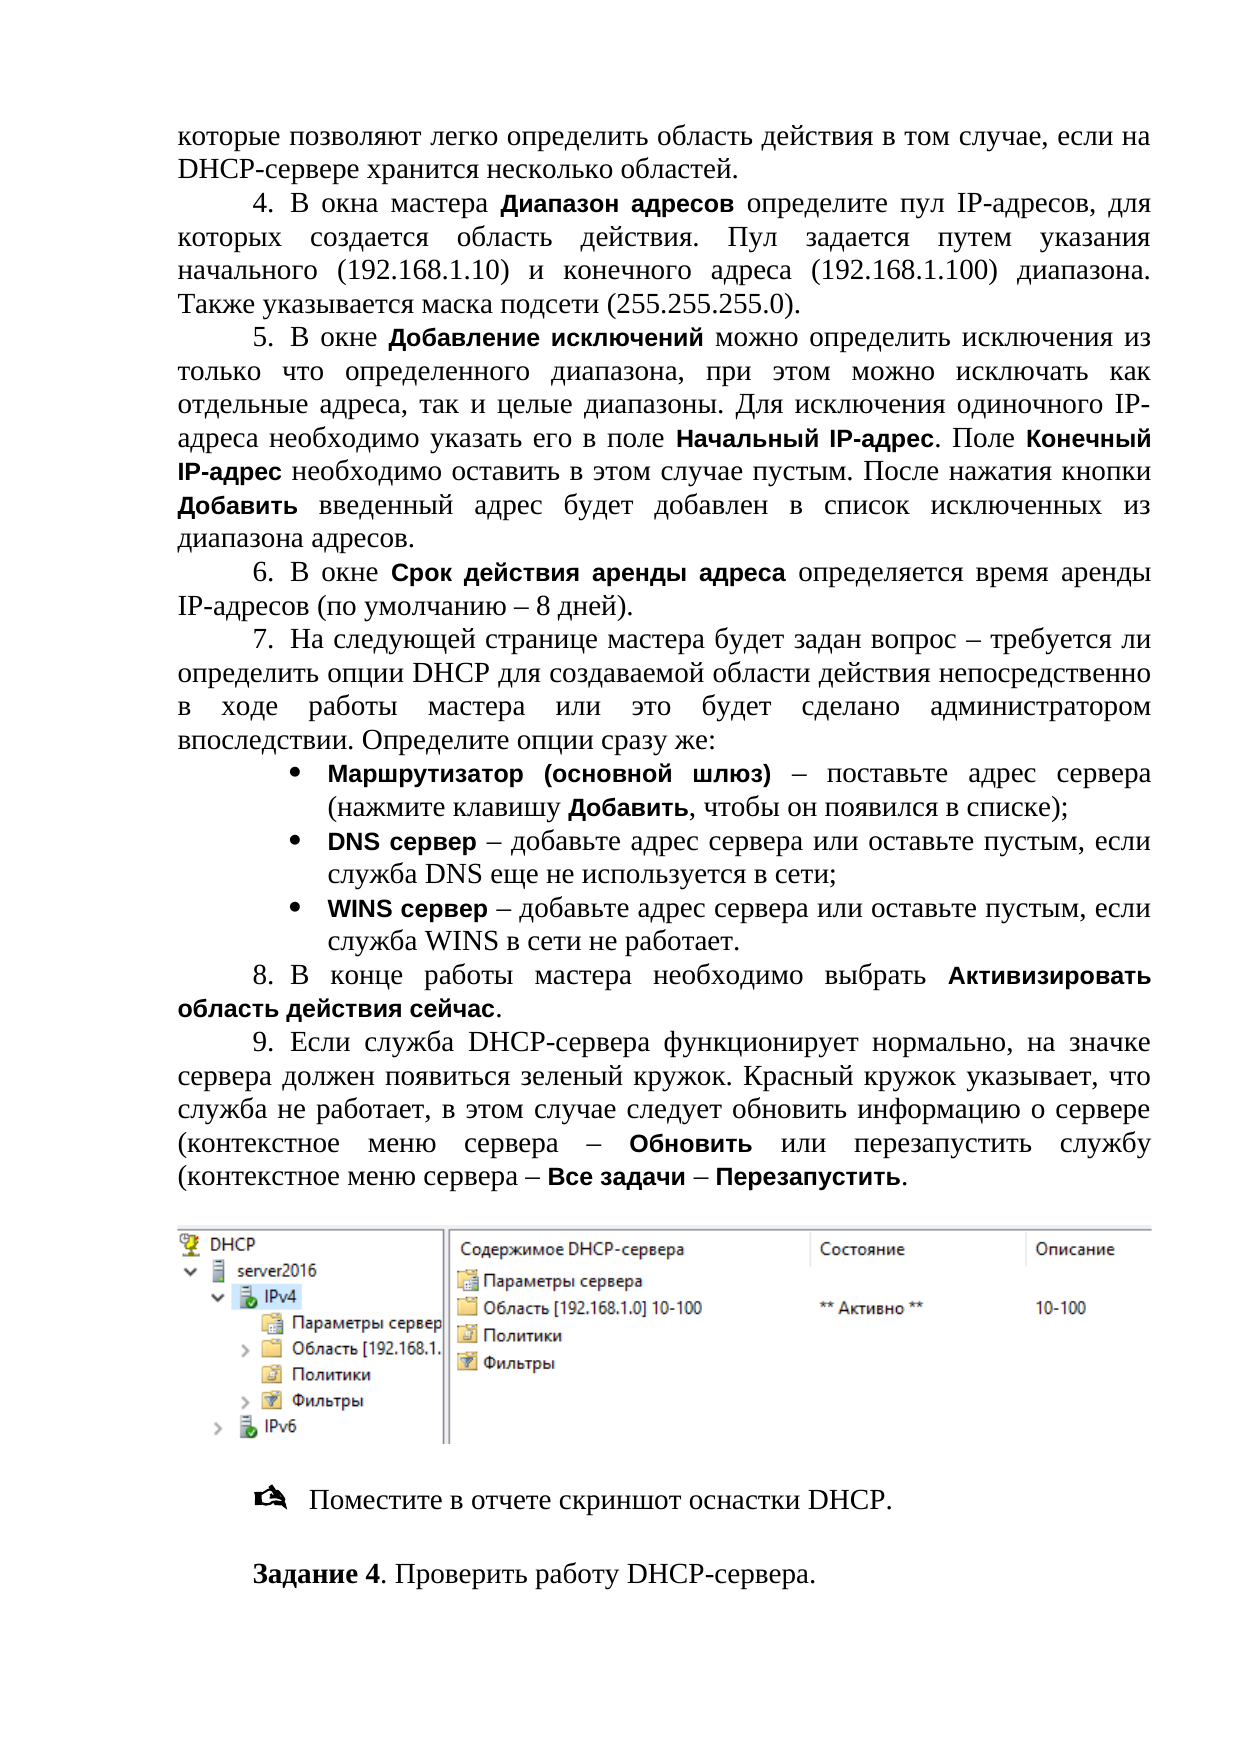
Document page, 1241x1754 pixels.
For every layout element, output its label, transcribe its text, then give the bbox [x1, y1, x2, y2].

list Если служба DHCP-сервера функционирует нормально, на значке сервера должен появиться зеленый кружок. Красный кружок указывает, что служба не работает, в этом случае следует обновить информацию о сервере (контекстное меню сервера – Обновить или перезапустить службу (контекстное меню сервера – Все задачи – Перезапустить. [177, 1024, 1152, 1192]
list На следующей странице мастера будет задан вопрос – требуется ли определить опции DHCP для создаваемой области действия непосредственно в ходе работы мастера или это будет сделано администратором впоследствии. Определите опции сразу же: [177, 621, 1152, 755]
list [177, 118, 1152, 185]
list Маршрутизатор (основной шлюз) – поставьте адрес сервера (нажмите клавишу Добавить, чтобы он появился в списке); [290, 755, 1152, 823]
list DNS сервер – добавьте адрес сервера или оставьте пустым, если служба DNS еще не используется в сети; [290, 823, 1152, 890]
list В окне Добавление исключений можно определить исключения из только что определенного диапазона, при этом можно исключать как отдельные адреса, так и целые диапазоны. Для исключения одиночного IP-адреса необходимо указать его в поле Начальный IP-адрес. Поле Конечный IP-адрес необходимо оставить в этом случае пустым. После нажатия кнопки Добавить введенный адрес будет добавлен в список исключенных из диапазона адресов. [177, 319, 1152, 554]
list В окна мастера Диапазон адресов определите пул IP-адресов, для которых создается область действия. Пул задается путем указания начального (192.168.1.10) и конечного адреса (192.168.1.100) диапазона. Также указывается маска подсети (255.255.255.0). [177, 185, 1152, 319]
list В окне Срок действия аренды адреса определяется время аренды IP-адресов (по умолчанию – 8 дней). [177, 554, 1152, 621]
list В конце работы мастера необходимо выбрать Активизировать область действия сейчас. [177, 957, 1152, 1024]
picture [177, 1225, 1152, 1444]
list WINS сервер – добавьте адрес сервера или оставьте пустым, если служба WINS в сети не работает. [290, 890, 1152, 957]
list Поместите в отчете скриншот оснастки DHCP. [177, 1482, 1152, 1518]
text Задание 4. Проверить работу DHCP-сервера. [177, 1556, 1152, 1590]
